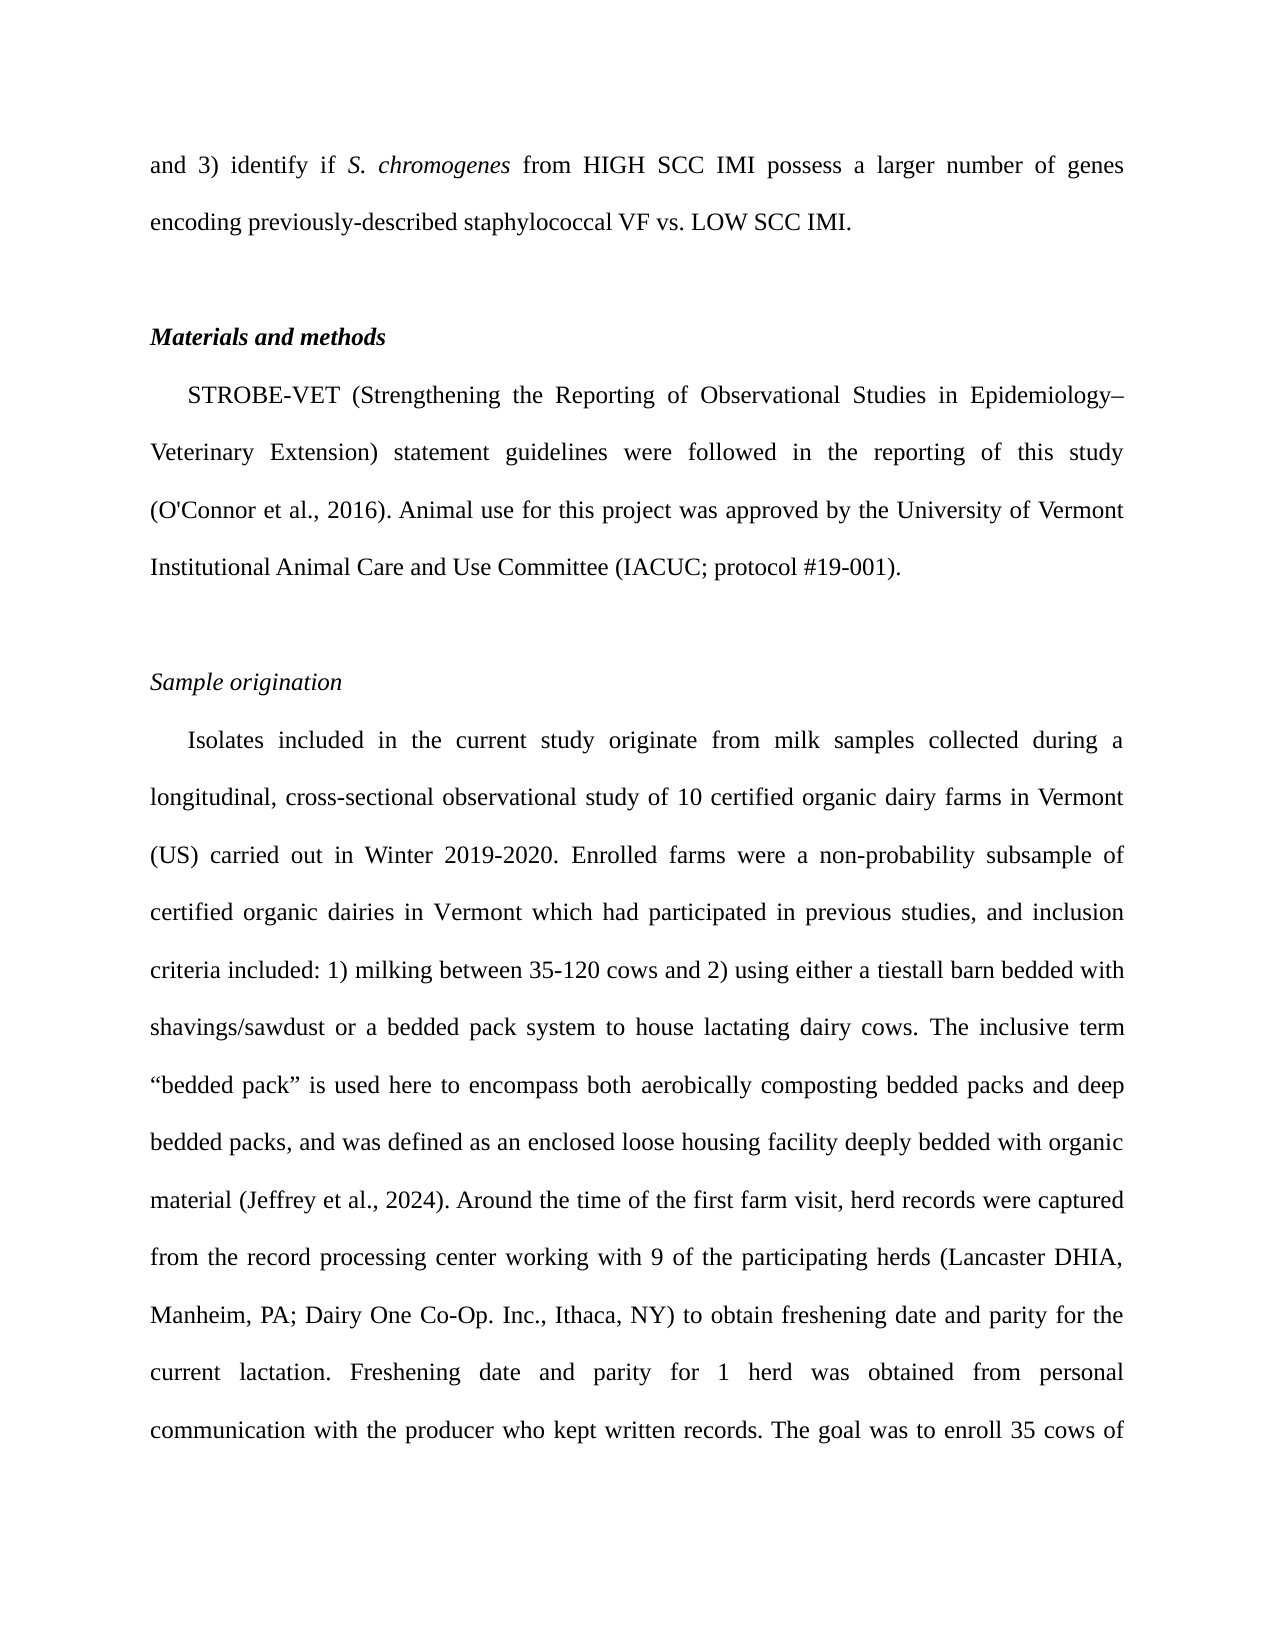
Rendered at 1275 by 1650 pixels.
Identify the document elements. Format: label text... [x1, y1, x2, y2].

text Materials and methods [150, 322, 1125, 351]
text STROBE-VET (Strengthening the Reporting of Observational Studies in Epidemiology–Veterinary Extension) statement guidelines were followed in the reporting of this study (O'Connor et al., 2016). Animal use for this project was approved by the University of Vermont Institutional Animal Care and Use Committee (IACUC; protocol #19-001). [150, 380, 1125, 581]
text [150, 150, 1125, 236]
text Sample origination [150, 667, 1125, 696]
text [150, 725, 1125, 1444]
